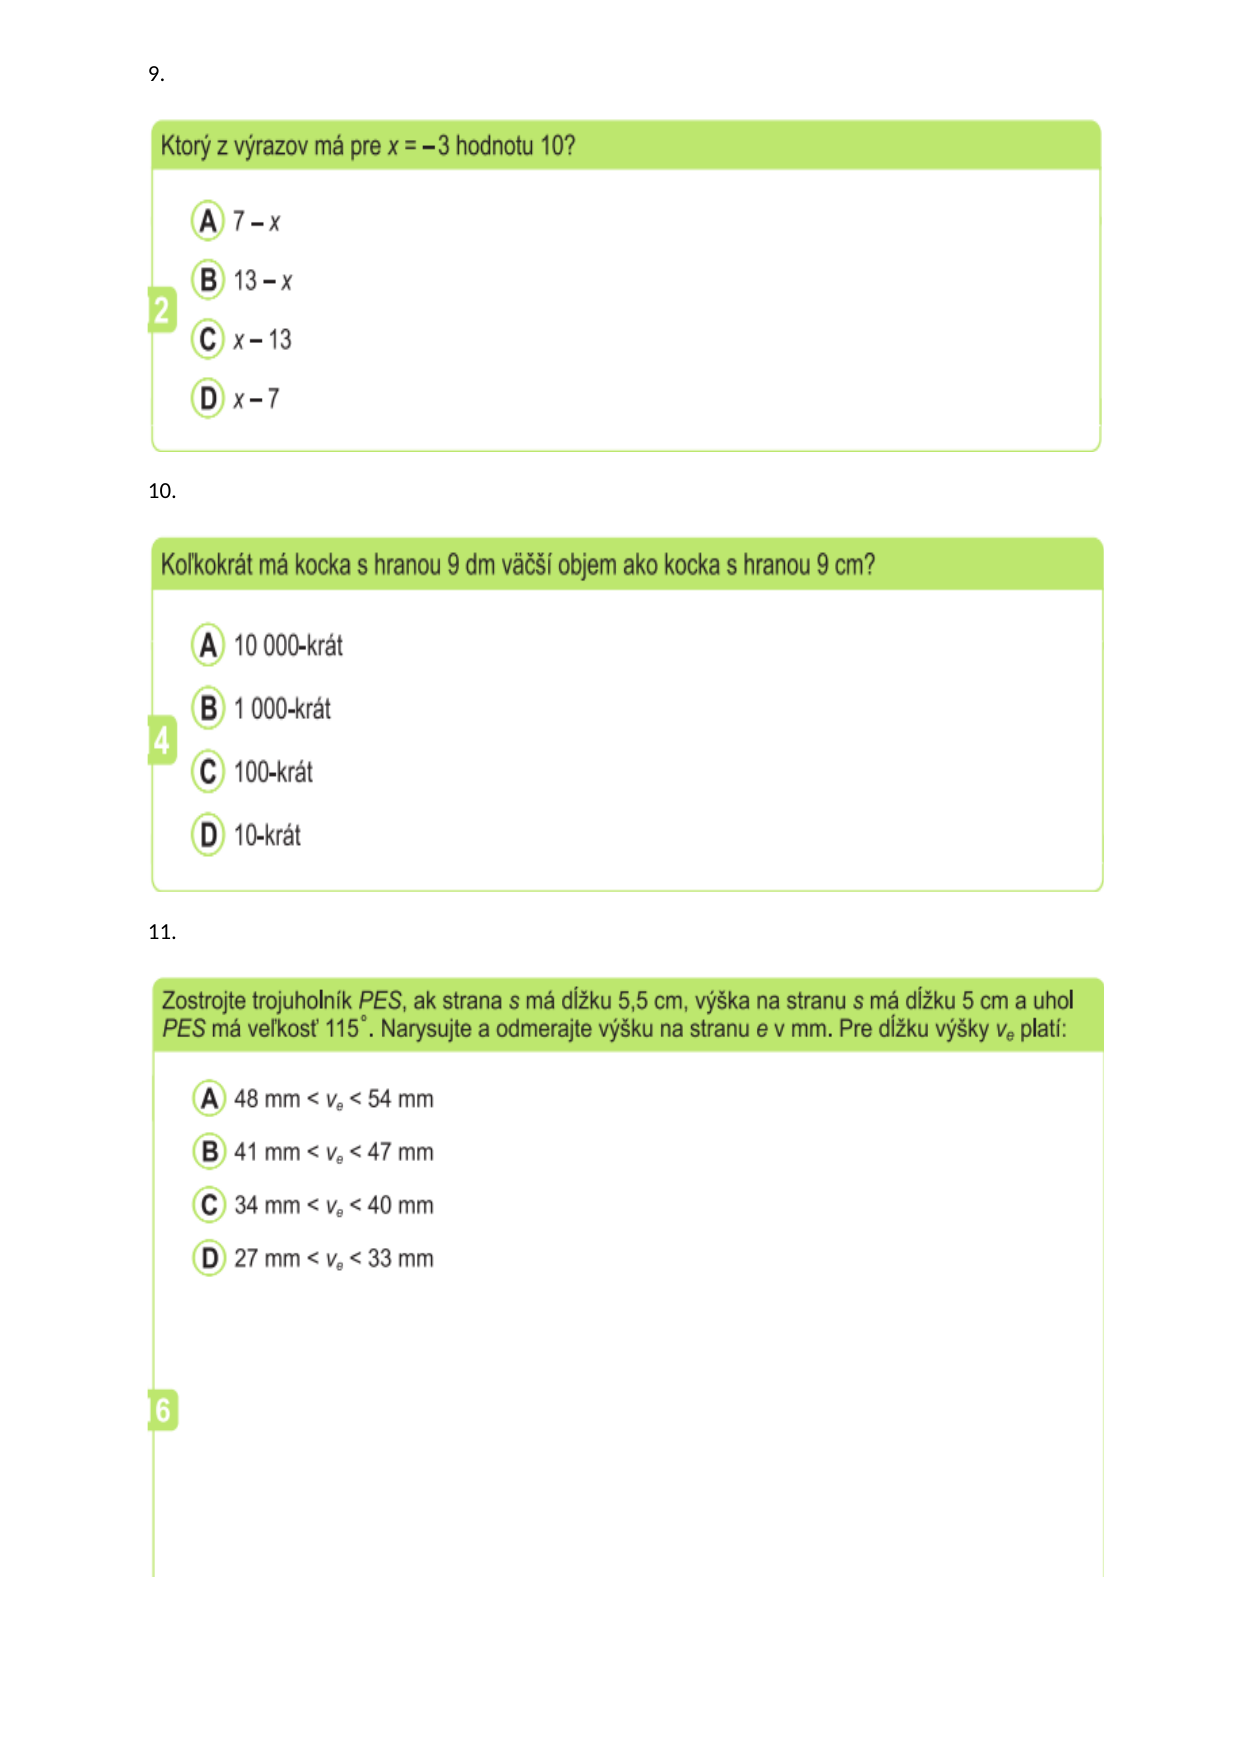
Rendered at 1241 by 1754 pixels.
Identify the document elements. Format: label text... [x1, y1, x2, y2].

text 10. [148, 476, 1093, 504]
picture [147, 112, 1104, 452]
text 9. [148, 59, 1093, 87]
picture [147, 529, 1104, 892]
picture [147, 969, 1104, 1577]
text 11. [148, 917, 1093, 945]
